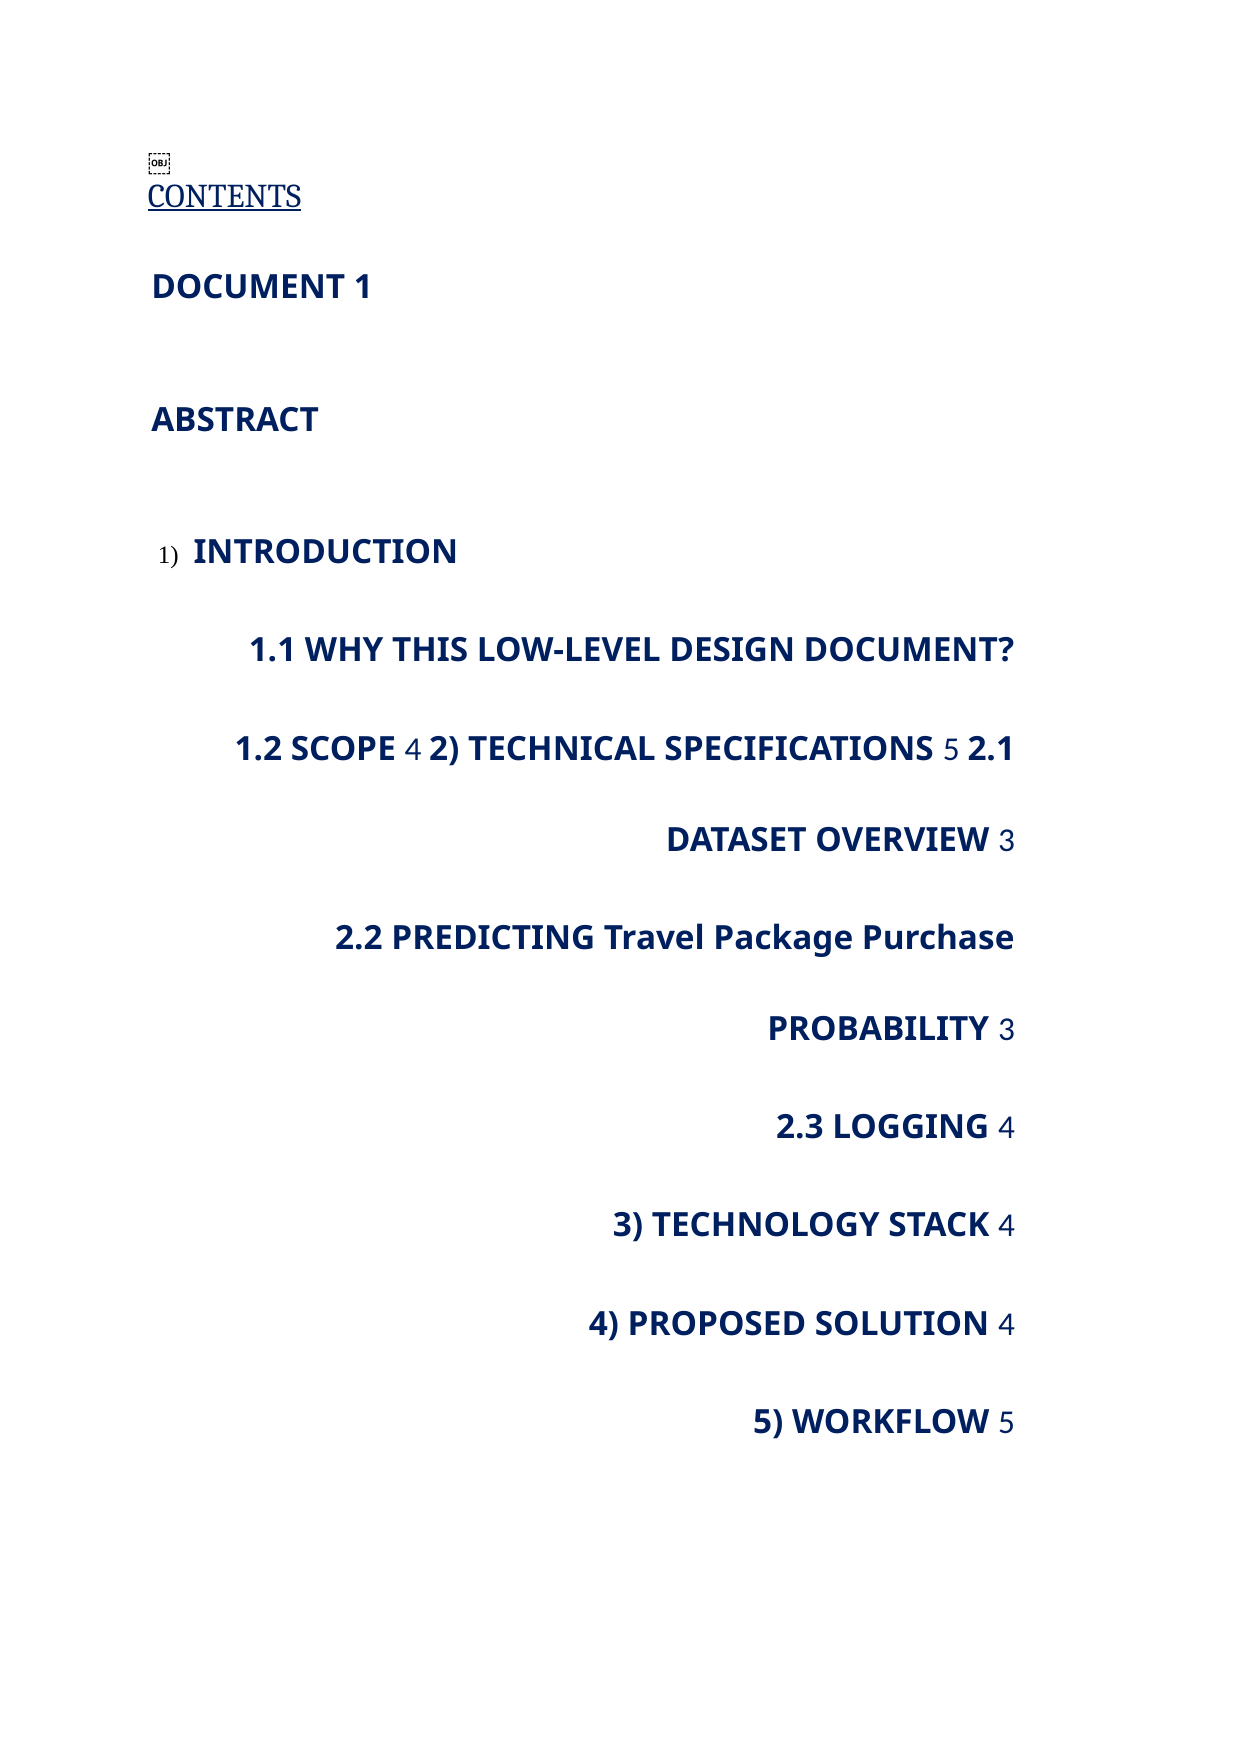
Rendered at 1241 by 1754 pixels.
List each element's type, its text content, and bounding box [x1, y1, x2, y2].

text 3) TECHNOLOGY STACK 4 [149, 1201, 1015, 1247]
text 1.2 SCOPE 4 2) TECHNICAL SPECIFICATIONS 5 2.1 DATASET OVERVIEW 3 [149, 724, 1015, 861]
text 1.1 WHY THIS LOW-LEVEL DESIGN DOCUMENT? [149, 626, 1015, 672]
text 5) WORKFLOW 5 [149, 1398, 1015, 1443]
text 4) PROPOSED SOLUTION 4 [149, 1299, 1015, 1345]
text 2.2 PREDICTING Travel Package Purchase PROBABILITY 3 [149, 914, 1015, 1050]
text ABSTRACT [148, 395, 1015, 441]
list INTRODUCTION [158, 528, 1015, 573]
text DOCUMENT 1 [148, 263, 1015, 308]
text 2.3 LOGGING 4 [149, 1103, 1015, 1148]
text CONTENTS [148, 177, 1093, 215]
